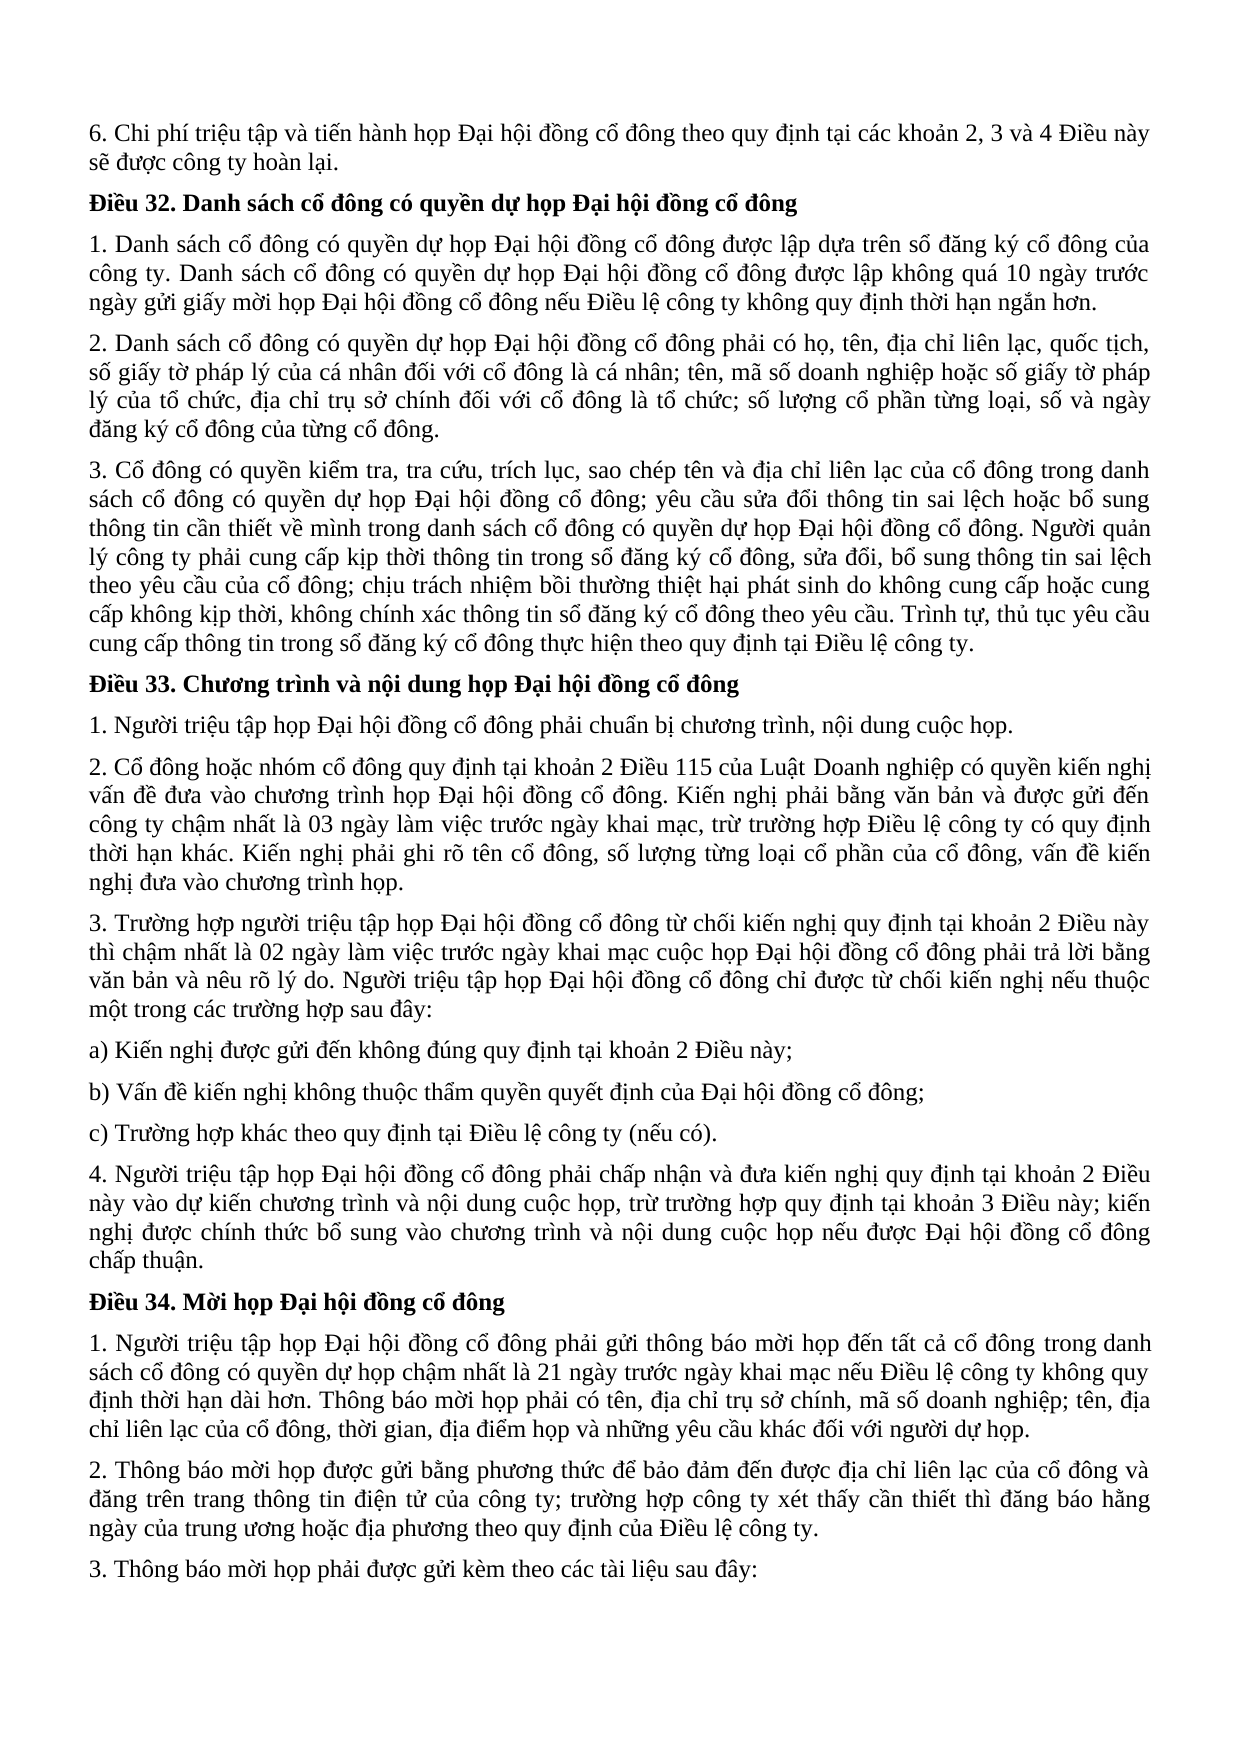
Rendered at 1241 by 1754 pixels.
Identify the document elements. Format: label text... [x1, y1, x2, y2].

text c) Trường hợp khác theo quy định tại Điều lệ công ty (nếu có). [89, 1118, 1152, 1147]
text 1. Người triệu tập họp Đại hội đồng cổ đông phải gửi thông báo mời họp đến tất cả cổ đông trong danh sách cổ đông có quyền dự họp chậm nhất là 21 ngày trước ngày khai mạc nếu Điều lệ công ty không quy định thời hạn dài hơn. Thông báo mời họp phải có tên, địa chỉ trụ sở chính, mã số doanh nghiệp; tên, địa chỉ liên lạc của cổ đông, thời gian, địa điểm họp và những yêu cầu khác đối với người dự họp. [89, 1328, 1152, 1443]
subtitle Điều 34. Mời họp Đại hội đồng cổ đông [89, 1287, 1152, 1316]
text 2. Cổ đông hoặc nhóm cổ đông quy định tại khoản 2 Điều 115 của Luật Doanh nghiệp có quyền kiến nghị vấn đề đưa vào chương trình họp Đại hội đồng cổ đông. Kiến nghị phải bằng văn bản và được gửi đến công ty chậm nhất là 03 ngày làm việc trước ngày khai mạc, trừ trường hợp Điều lệ công ty có quy định thời hạn khác. Kiến nghị phải ghi rõ tên cổ đông, số lượng từng loại cổ phần của cổ đông, vấn đề kiến nghị đưa vào chương trình họp. [89, 752, 1152, 896]
text 4. Người triệu tập họp Đại hội đồng cổ đông phải chấp nhận và đưa kiến nghị quy định tại khoản 2 Điều này vào dự kiến chương trình và nội dung cuộc họp, trừ trường hợp quy định tại khoản 3 Điều này; kiến nghị được chính thức bổ sung vào chương trình và nội dung cuộc họp nếu được Đại hội đồng cổ đông chấp thuận. [89, 1159, 1152, 1274]
text 3. Thông báo mời họp phải được gửi kèm theo các tài liệu sau đây: [89, 1554, 1152, 1583]
text 2. Thông báo mời họp được gửi bằng phương thức để bảo đảm đến được địa chỉ liên lạc của cổ đông và đăng trên trang thông tin điện tử của công ty; trường hợp công ty xét thấy cần thiết thì đăng báo hằng ngày của trung ương hoặc địa phương theo quy định của Điều lệ công ty. [89, 1456, 1152, 1542]
text 6. Chi phí triệu tập và tiến hành họp Đại hội đồng cổ đông theo quy định tại các khoản 2, 3 và 4 Điều này sẽ được công ty hoàn lại. [89, 118, 1152, 176]
text 2. Danh sách cổ đông có quyền dự họp Đại hội đồng cổ đông phải có họ, tên, địa chỉ liên lạc, quốc tịch, số giấy tờ pháp lý của cá nhân đối với cổ đông là cá nhân; tên, mã số doanh nghiệp hoặc số giấy tờ pháp lý của tổ chức, địa chỉ trụ sở chính đối với cổ đông là tổ chức; số lượng cổ phần từng loại, số và ngày đăng ký cổ đông của từng cổ đông. [89, 328, 1152, 443]
text b) Vấn đề kiến nghị không thuộc thẩm quyền quyết định của Đại hội đồng cổ đông; [89, 1077, 1152, 1106]
text a) Kiến nghị được gửi đến không đúng quy định tại khoản 2 Điều này; [89, 1036, 1152, 1064]
subtitle Điều 32. Danh sách cổ đông có quyền dự họp Đại hội đồng cổ đông [89, 188, 1152, 217]
text 3. Cổ đông có quyền kiểm tra, tra cứu, trích lục, sao chép tên và địa chỉ liên lạc của cổ đông trong danh sách cổ đông có quyền dự họp Đại hội đồng cổ đông; yêu cầu sửa đổi thông tin sai lệch hoặc bổ sung thông tin cần thiết về mình trong danh sách cổ đông có quyền dự họp Đại hội đồng cổ đông. Người quản lý công ty phải cung cấp kịp thời thông tin trong sổ đăng ký cổ đông, sửa đổi, bổ sung thông tin sai lệch theo yêu cầu của cổ đông; chịu trách nhiệm bồi thường thiệt hại phát sinh do không cung cấp hoặc cung cấp không kịp thời, không chính xác thông tin sổ đăng ký cổ đông theo yêu cầu. Trình tự, thủ tục yêu cầu cung cấp thông tin trong sổ đăng ký cổ đông thực hiện theo quy định tại Điều lệ công ty. [89, 456, 1152, 657]
text 1. Người triệu tập họp Đại hội đồng cổ đông phải chuẩn bị chương trình, nội dung cuộc họp. [171, 711, 1152, 739]
text 1. Danh sách cổ đông có quyền dự họp Đại hội đồng cổ đông được lập dựa trên sổ đăng ký cổ đông của công ty. Danh sách cổ đông có quyền dự họp Đại hội đồng cổ đông được lập không quá 10 ngày trước ngày gửi giấy mời họp Đại hội đồng cổ đông nếu Điều lệ công ty không quy định thời hạn ngắn hơn. [89, 229, 1152, 316]
text 3. Trường hợp người triệu tập họp Đại hội đồng cổ đông từ chối kiến nghị quy định tại khoản 2 Điều này thì chậm nhất là 02 ngày làm việc trước ngày khai mạc cuộc họp Đại hội đồng cổ đông phải trả lời bằng văn bản và nêu rõ lý do. Người triệu tập họp Đại hội đồng cổ đông chỉ được từ chối kiến nghị nếu thuộc một trong các trường hợp sau đây: [89, 908, 1152, 1023]
subtitle Điều 33. Chương trình và nội dung họp Đại hội đồng cổ đông [89, 669, 1152, 698]
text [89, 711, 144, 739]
